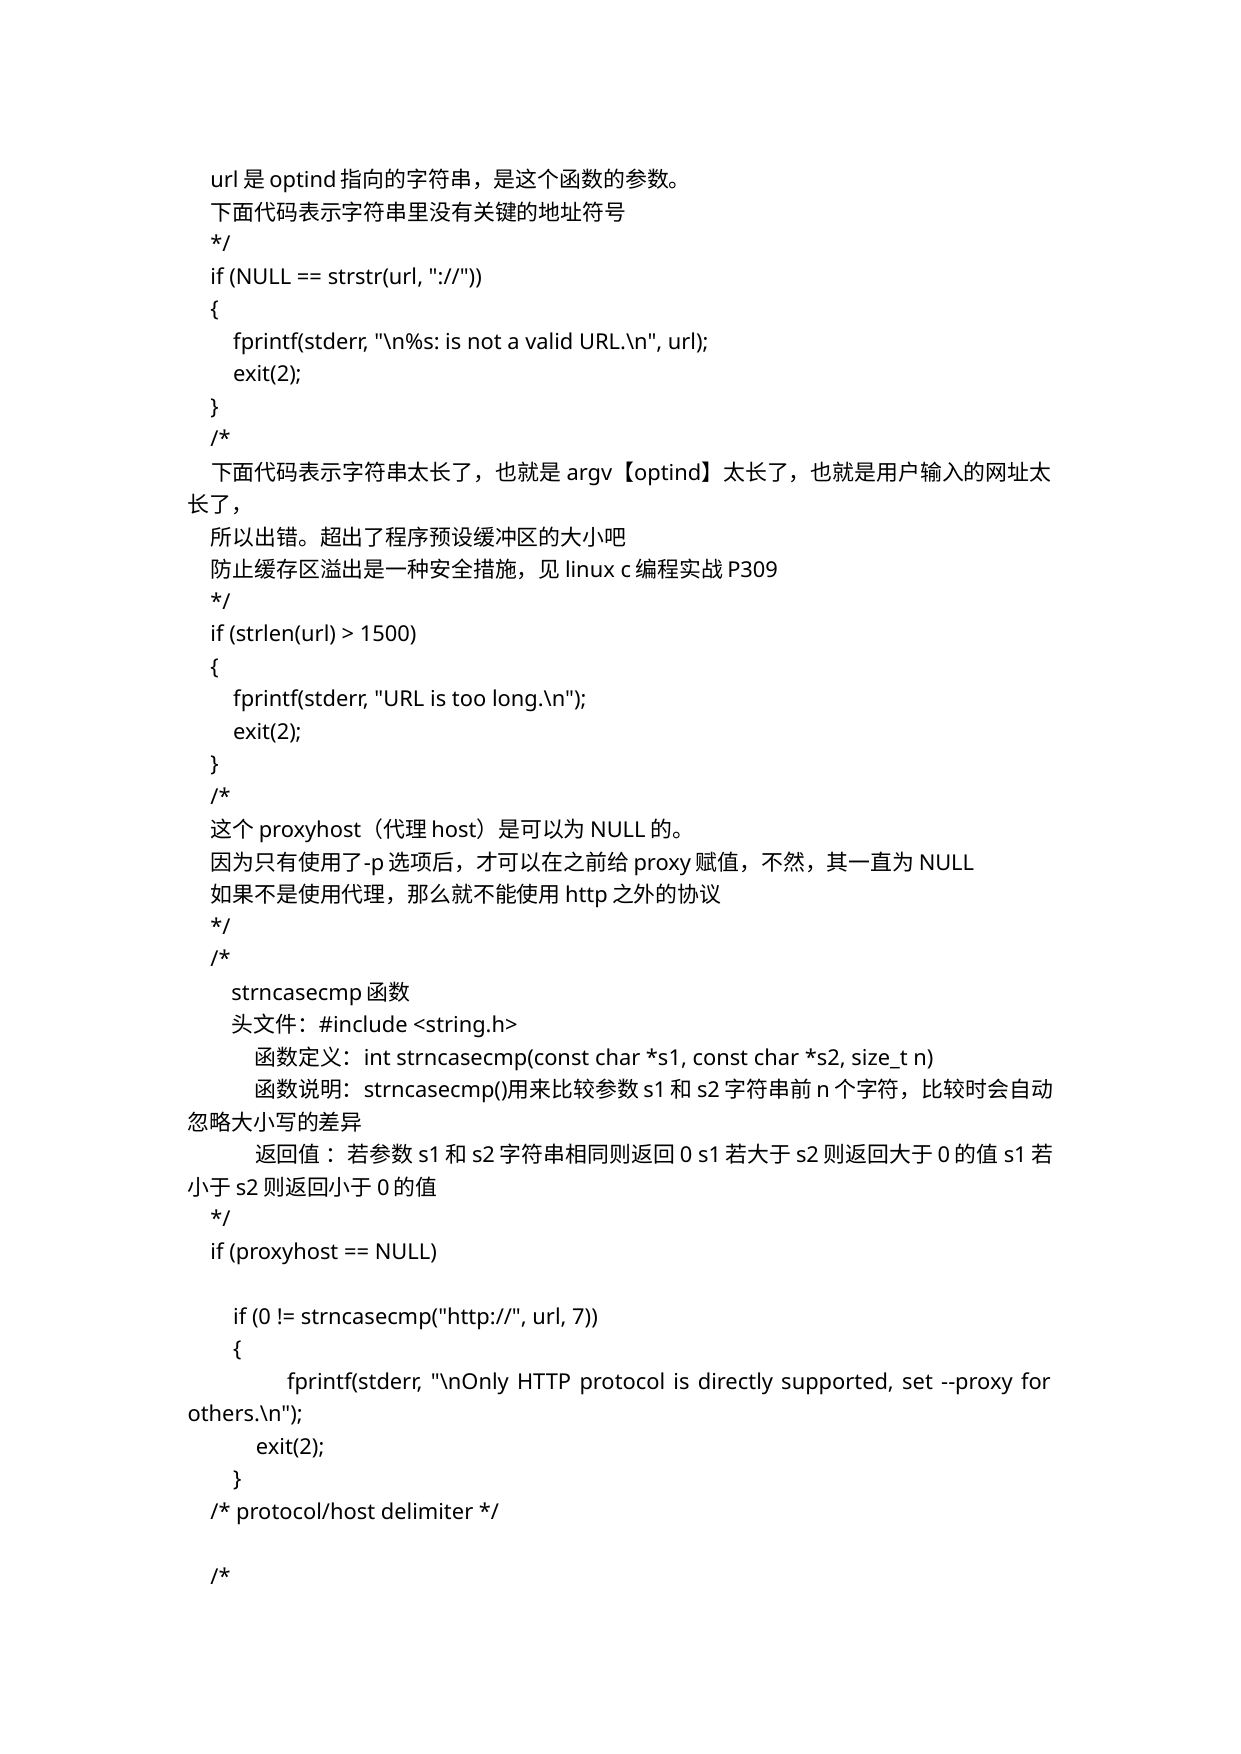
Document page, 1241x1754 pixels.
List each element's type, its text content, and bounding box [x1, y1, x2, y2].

text 函数定义：int strncasecmp(const char *s1, const char *s2, size_t n) [187, 1039, 1053, 1072]
text if (0 != strncasecmp("http://", url, 7)) [187, 1299, 1053, 1332]
text if (proxyhost == NULL) [187, 1234, 1053, 1267]
text /* [187, 779, 1053, 812]
text } [187, 747, 1053, 779]
text 下面代码表示字符串里没有关键的地址符号 [187, 194, 1053, 227]
text 防止缓存区溢出是一种安全措施，见linux c编程实战P309 [187, 552, 1053, 584]
text exit(2); [187, 1429, 1053, 1462]
text 这个proxyhost（代理host）是可以为NULL的。 [187, 812, 1053, 844]
text } [187, 389, 1053, 422]
text { [187, 1332, 1053, 1364]
text 返回值 ：若参数s1和s2字符串相同则返回0 s1若大于s2则返回大于0的值 s1若小于s2则返回小于0的值 [187, 1137, 1053, 1202]
text fprintf(stderr, "\nOnly HTTP protocol is directly supported, set --proxy for others.\n"); [187, 1364, 1053, 1429]
text /* [187, 1559, 1053, 1592]
text fprintf(stderr, "URL is too long.\n"); [187, 682, 1053, 714]
text 下面代码表示字符串太长了，也就是argv【optind】太长了，也就是用户输入的网址太长了， [187, 454, 1053, 519]
text */ [187, 584, 1053, 617]
text 函数说明：strncasecmp()用来比较参数s1和s2字符串前n个字符，比较时会自动忽略大小写的差异 [187, 1072, 1053, 1137]
text /* protocol/host delimiter */ [187, 1494, 1053, 1527]
text /* [187, 422, 1053, 454]
text 头文件：#include <string.h> [187, 1007, 1053, 1039]
text 因为只有使用了-p选项后，才可以在之前给proxy赋值，不然，其一直为NULL [187, 844, 1053, 877]
text } [187, 1462, 1053, 1494]
text if (strlen(url) > 1500) [187, 617, 1053, 649]
text */ [187, 227, 1053, 259]
text if (NULL == strstr(url, "://")) [187, 259, 1053, 292]
text 如果不是使用代理，那么就不能使用http之外的协议 [187, 877, 1053, 909]
text */ [187, 1202, 1053, 1234]
text */ [187, 909, 1053, 942]
text exit(2); [187, 714, 1053, 747]
text /* [187, 942, 1053, 974]
text url是optind指向的字符串，是这个函数的参数。 [187, 162, 1053, 194]
text { [187, 292, 1053, 324]
text fprintf(stderr, "\n%s: is not a valid URL.\n", url); [187, 324, 1053, 357]
text { [187, 649, 1053, 682]
text exit(2); [187, 357, 1053, 389]
text 所以出错。超出了程序预设缓冲区的大小吧 [187, 519, 1053, 552]
text strncasecmp函数 [187, 974, 1053, 1007]
